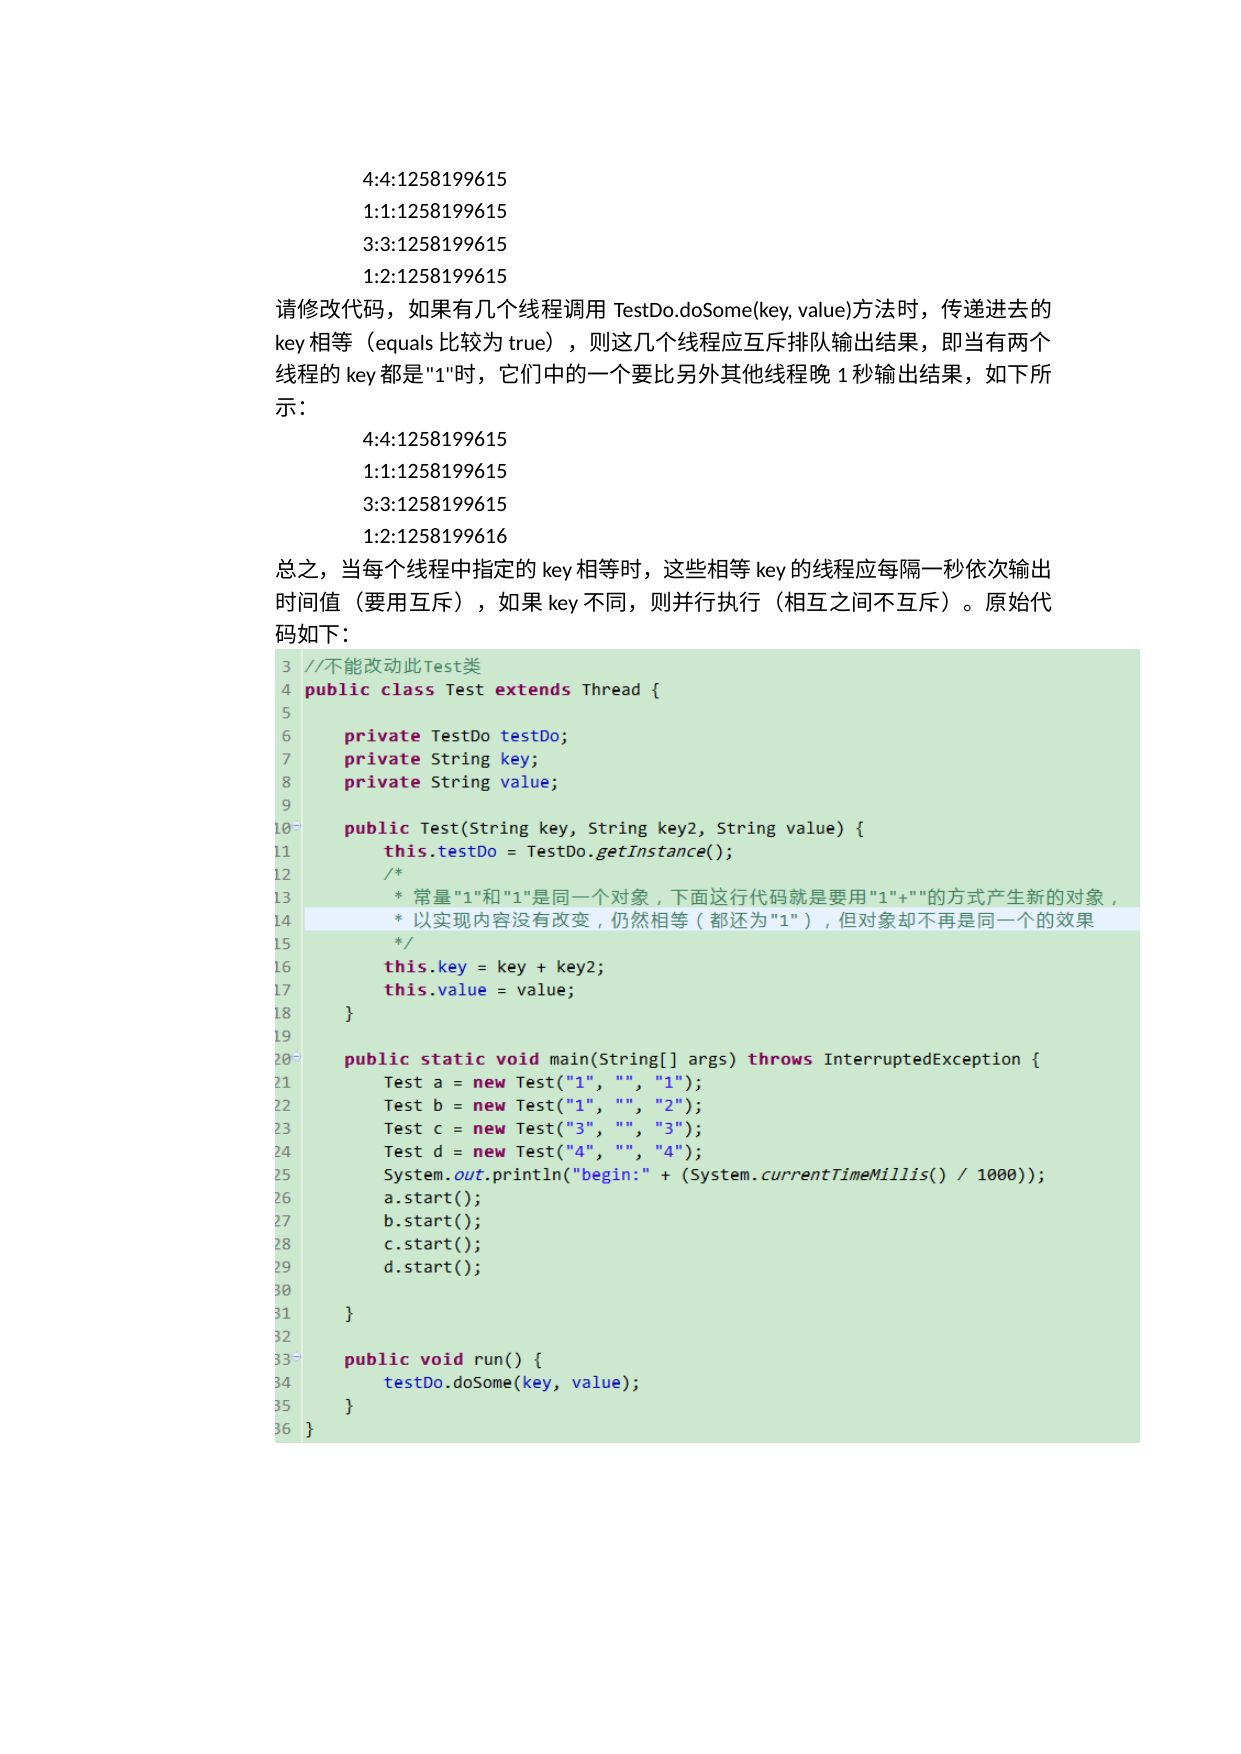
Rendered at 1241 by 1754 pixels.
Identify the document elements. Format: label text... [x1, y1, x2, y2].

list 1:1:1258199615 [275, 194, 1053, 227]
list 请修改代码，如果有几个线程调用TestDo.doSome(key, value)方法时，传递进去的key相等（equals比较为true），则这几个线程应互斥排队输出结果，即当有两个线程的key都是"1"时，它们中的一个要比另外其他线程晚1秒输出结果，如下所示： [275, 292, 1053, 422]
list 3:3:1258199615 [275, 487, 1053, 519]
list 总之，当每个线程中指定的key相等时，这些相等key的线程应每隔一秒依次输出时间值（要用互斥），如果key不同，则并行执行（相互之间不互斥）。原始代码如下： [275, 552, 1053, 649]
list 4:4:1258199615 [275, 422, 1053, 454]
list 1:2:1258199615 [275, 259, 1053, 292]
list 1:1:1258199615 [275, 454, 1053, 487]
list 4:4:1258199615 [275, 162, 1053, 194]
list 3:3:1258199615 [275, 227, 1053, 259]
picture [275, 649, 1141, 1443]
list 1:2:1258199616 [275, 519, 1053, 552]
